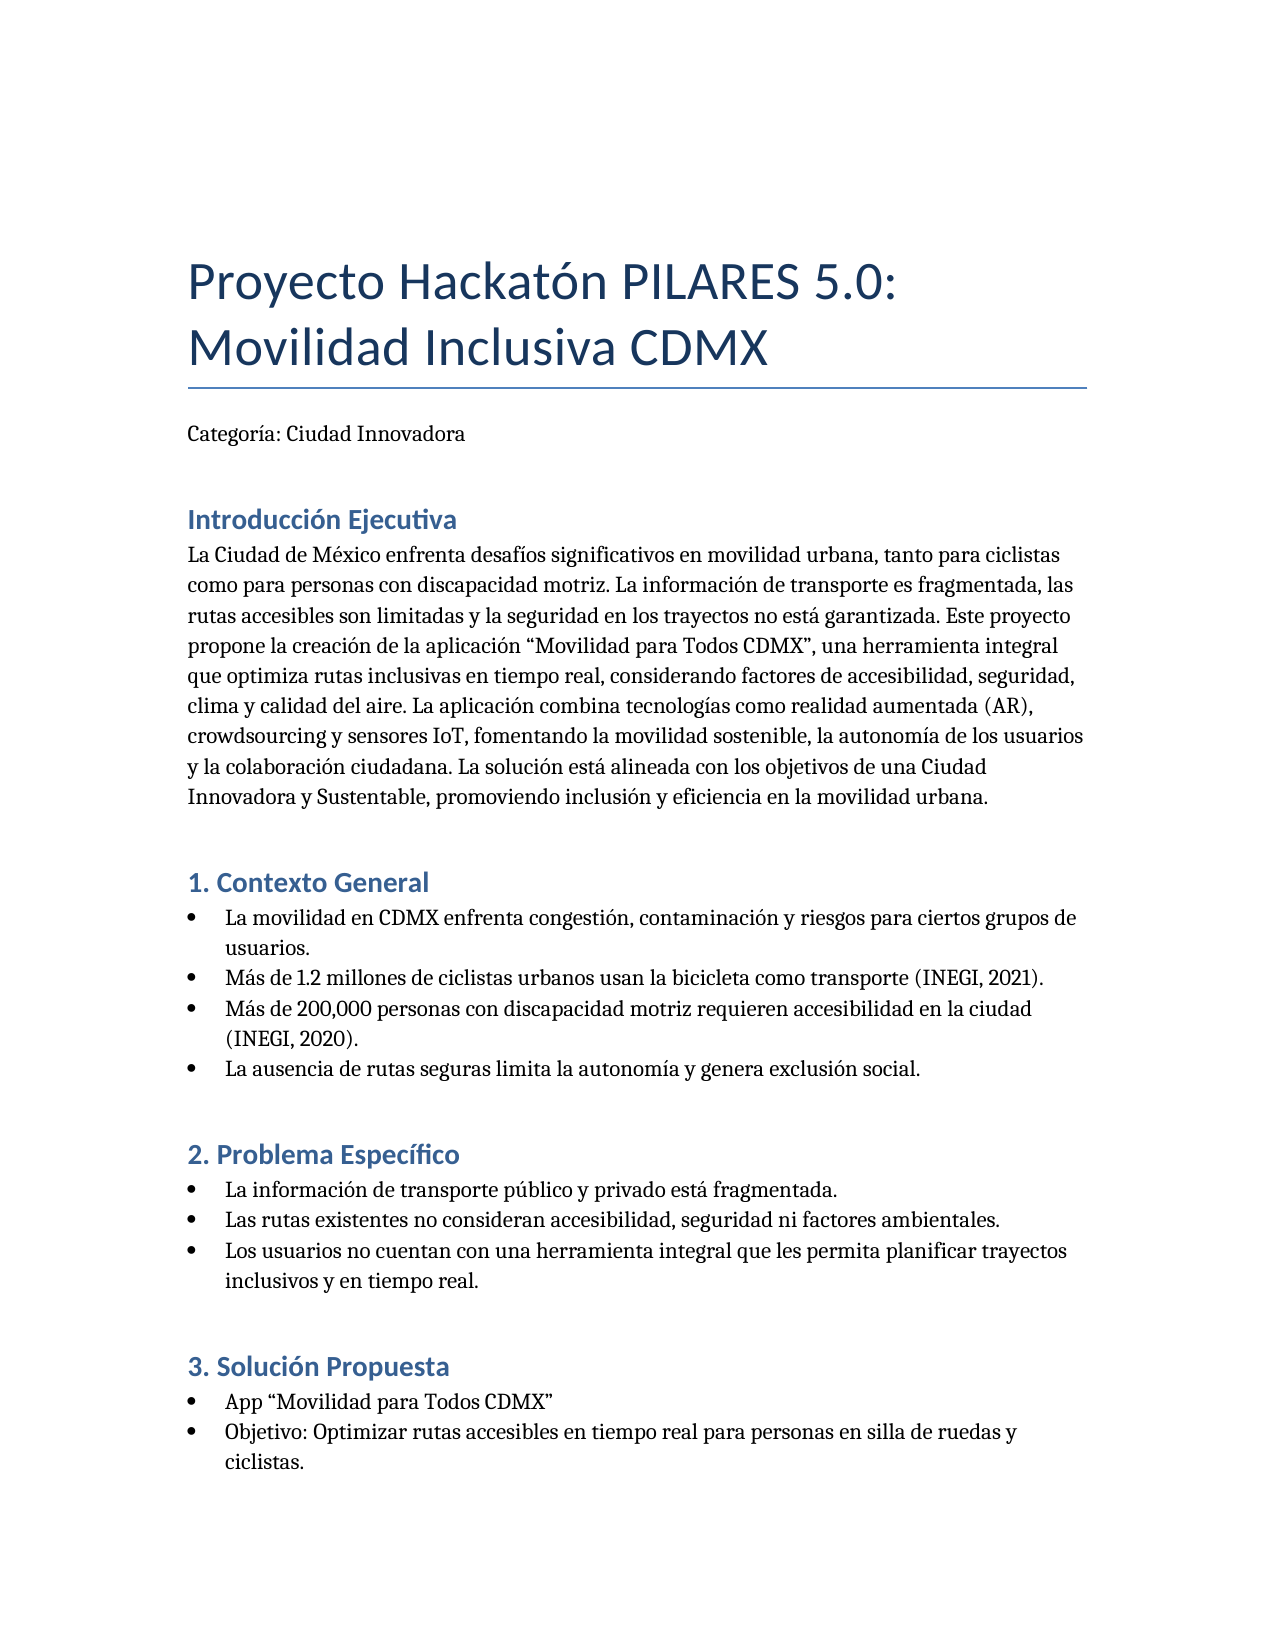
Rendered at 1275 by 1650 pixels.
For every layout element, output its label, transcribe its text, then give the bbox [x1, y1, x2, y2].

list Más de 1.2 millones de ciclistas urbanos usan la bicicleta como transporte (INEGI, 2021). [187, 965, 1087, 992]
text La Ciudad de México enfrenta desafíos significativos en movilidad urbana, tanto para ciclistas como para personas con discapacidad motriz. La información de transporte es fragmentada, las rutas accesibles son limitadas y la seguridad en los trayectos no está garantizada. Este proyecto propone la creación de la aplicación “Movilidad para Todos CDMX”, una herramienta integral que optimiza rutas inclusivas en tiempo real, considerando factores de accesibilidad, seguridad, clima y calidad del aire. La aplicación combina tecnologías como realidad aumentada (AR), crowdsourcing y sensores IoT, fomentando la movilidad sostenible, la autonomía de los usuarios y la colaboración ciudadana. La solución está alineada con los objetivos de una Ciudad Innovadora y Sustentable, promoviendo inclusión y eficiencia en la movilidad urbana. [187, 542, 1087, 810]
list La información de transporte público y privado está fragmentada. [187, 1177, 1087, 1203]
list La ausencia de rutas seguras limita la autonomía y genera exclusión social. [187, 1056, 1087, 1082]
subtitle 3. Solución Propuesta [187, 1348, 1087, 1383]
subtitle Introducción Ejecutiva [187, 501, 1087, 537]
title Proyecto Hackatón PILARES 5.0: Movilidad Inclusiva CDMX [187, 247, 1087, 389]
list La movilidad en CDMX enfrenta congestión, contaminación y riesgos para ciertos grupos de usuarios. [187, 905, 1087, 961]
subtitle 1. Contexto General [187, 864, 1087, 899]
list Más de 200,000 personas con discapacidad motriz requieren accesibilidad en la ciudad (INEGI, 2020). [187, 995, 1087, 1052]
list App “Movilidad para Todos CDMX” [187, 1389, 1087, 1415]
list Objetivo: Optimizar rutas accesibles en tiempo real para personas en silla de ruedas y ciclistas. [187, 1419, 1087, 1476]
subtitle 2. Problema Específico [187, 1136, 1087, 1172]
list Los usuarios no cuentan con una herramienta integral que les permita planificar trayectos inclusivos y en tiempo real. [187, 1237, 1087, 1294]
list Las rutas existentes no consideran accesibilidad, seguridad ni factores ambientales. [187, 1207, 1087, 1233]
text Categoría: Ciudad Innovadora [187, 421, 1087, 447]
